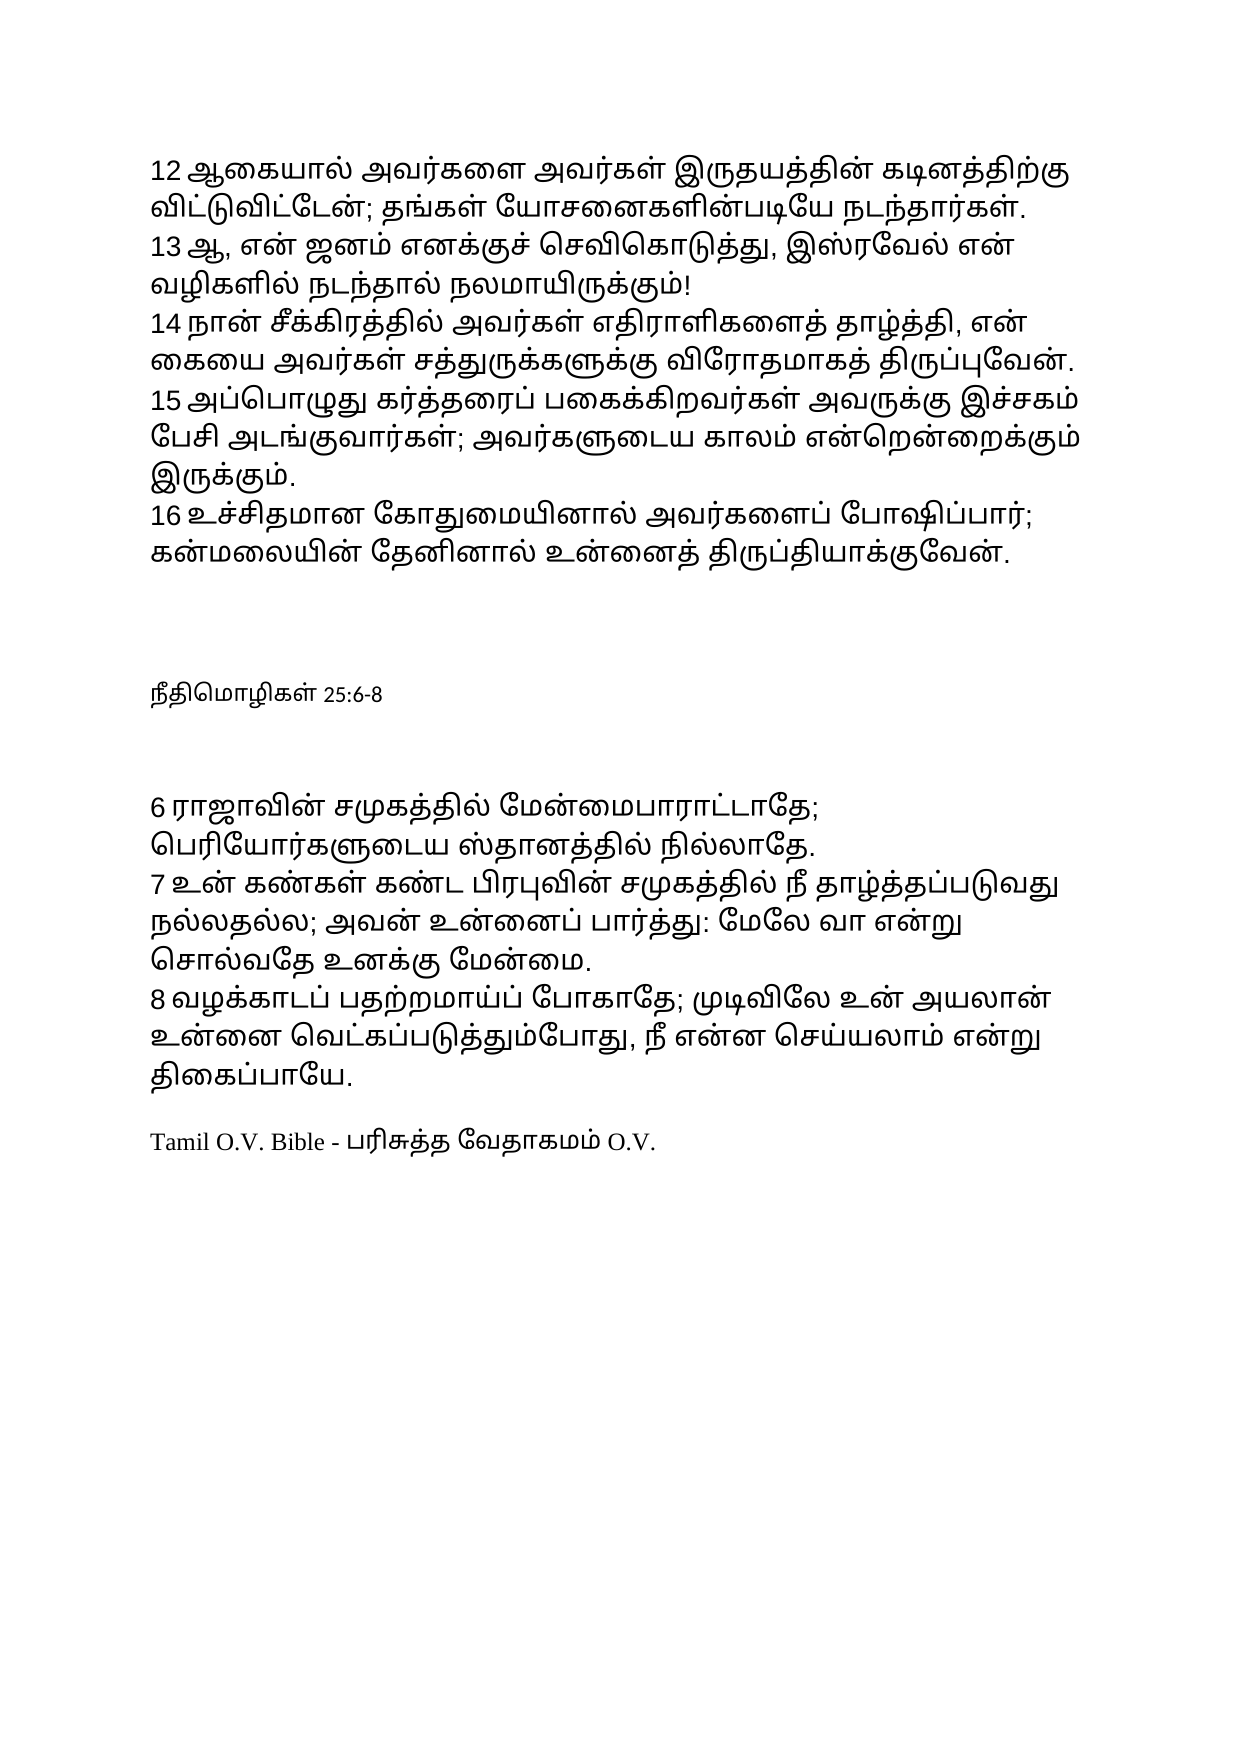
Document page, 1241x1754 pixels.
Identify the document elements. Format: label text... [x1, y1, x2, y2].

text Tamil O.V. Bible - பரிசுத்த வேதாகமம் O.V. [150, 1123, 1090, 1158]
text நீதிமொழிகள் 25:6-8 [150, 678, 1090, 709]
text 8வழக்காடப் பதற்றமாய்ப் போகாதே; முடிவிலே உன் அயலான் உன்னை வெட்கப்படுத்தும்போது, நீ என்ன செய்யலாம் என்று திகைப்பாயே. [150, 979, 1090, 1094]
text 16உச்சிதமான கோதுமையினால் அவர்களைப் போஷிப்பார்; கன்மலையின் தேனினால் உன்னைத் திருப்தியாக்குவேன். [150, 495, 1090, 572]
text 6ராஜாவின் சமுகத்தில் மேன்மைபாராட்டாதே; பெரியோர்களுடைய ஸ்தானத்தில் நில்லாதே. [150, 788, 1090, 864]
text 15அப்பொழுது கர்த்தரைப் பகைக்கிறவர்கள் அவருக்கு இச்சகம் பேசி அடங்குவார்கள்; அவர்களுடைய காலம் என்றென்றைக்கும் இருக்கும். [150, 380, 1090, 495]
text 7உன் கண்கள் கண்ட பிரபுவின் சமுகத்தில் நீ தாழ்த்தப்படுவது நல்லதல்ல; அவன் உன்னைப் பார்த்து: மேலே வா என்று சொல்வதே உனக்கு மேன்மை. [150, 864, 1090, 979]
text 13ஆ, என் ஜனம் எனக்குச் செவிகொடுத்து, இஸ்ரவேல் என் வழிகளில் நடந்தால் நலமாயிருக்கும்! [150, 227, 1090, 303]
text 14நான் சீக்கிரத்தில் அவர்கள் எதிராளிகளைத் தாழ்த்தி, என் கையை அவர்கள் சத்துருக்களுக்கு விரோதமாகத் திருப்புவேன். [150, 303, 1090, 380]
text 12ஆகையால் அவர்களை அவர்கள் இருதயத்தின் கடினத்திற்கு விட்டுவிட்டேன்; தங்கள் யோசனைகளின்படியே நடந்தார்கள். [150, 150, 1090, 227]
